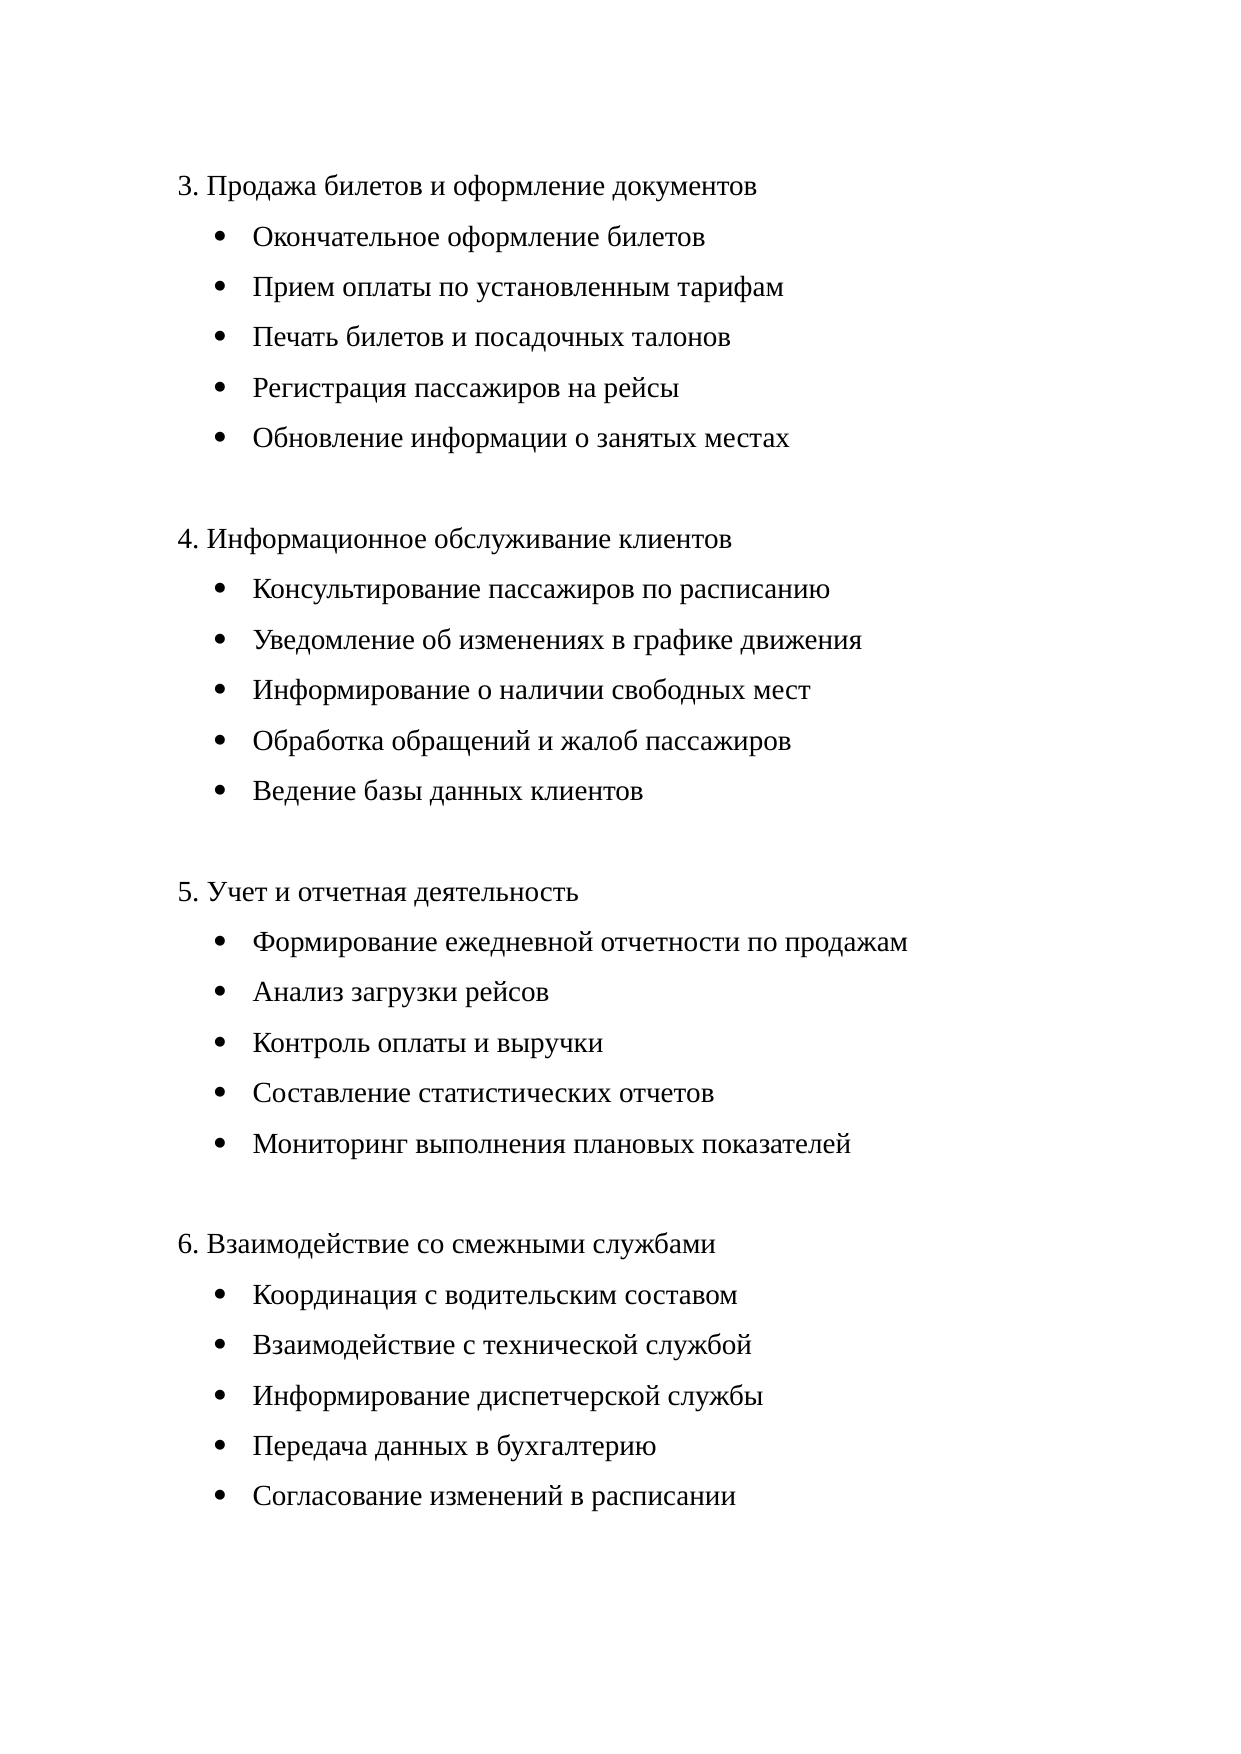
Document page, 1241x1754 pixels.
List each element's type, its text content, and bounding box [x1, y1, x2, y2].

list Обновление информации о занятых местах [215, 420, 1152, 454]
text 4. Информационное обслуживание клиентов [177, 521, 1152, 555]
list Прием оплаты по установленным тарифам [215, 269, 1152, 303]
list Обработка обращений и жалоб пассажиров [215, 723, 1152, 756]
list Формирование ежедневной отчетности по продажам [215, 924, 1152, 958]
list Мониторинг выполнения плановых показателей [215, 1126, 1152, 1159]
list Взаимодействие с технической службой [215, 1327, 1152, 1361]
list Информирование диспетчерской службы [215, 1378, 1152, 1411]
list Составление статистических отчетов [215, 1075, 1152, 1109]
list Окончательное оформление билетов [215, 219, 1152, 252]
text 5. Учет и отчетная деятельность [177, 874, 1152, 907]
text 6. Взаимодействие со смежными службами [177, 1227, 1152, 1260]
list Печать билетов и посадочных талонов [215, 319, 1152, 353]
list Уведомление об изменениях в графике движения [215, 622, 1152, 656]
list Координация с водительским составом [215, 1277, 1152, 1311]
list Согласование изменений в расписании [215, 1478, 1152, 1512]
list Регистрация пассажиров на рейсы [215, 370, 1152, 404]
list Информирование о наличии свободных мест [215, 672, 1152, 706]
list Анализ загрузки рейсов [215, 974, 1152, 1008]
list Передача данных в бухгалтерию [215, 1428, 1152, 1462]
text 3. Продажа билетов и оформление документов [177, 168, 1152, 202]
list Консультирование пассажиров по расписанию [215, 571, 1152, 605]
list Ведение базы данных клиентов [215, 773, 1152, 807]
list Контроль оплаты и выручки [215, 1025, 1152, 1059]
